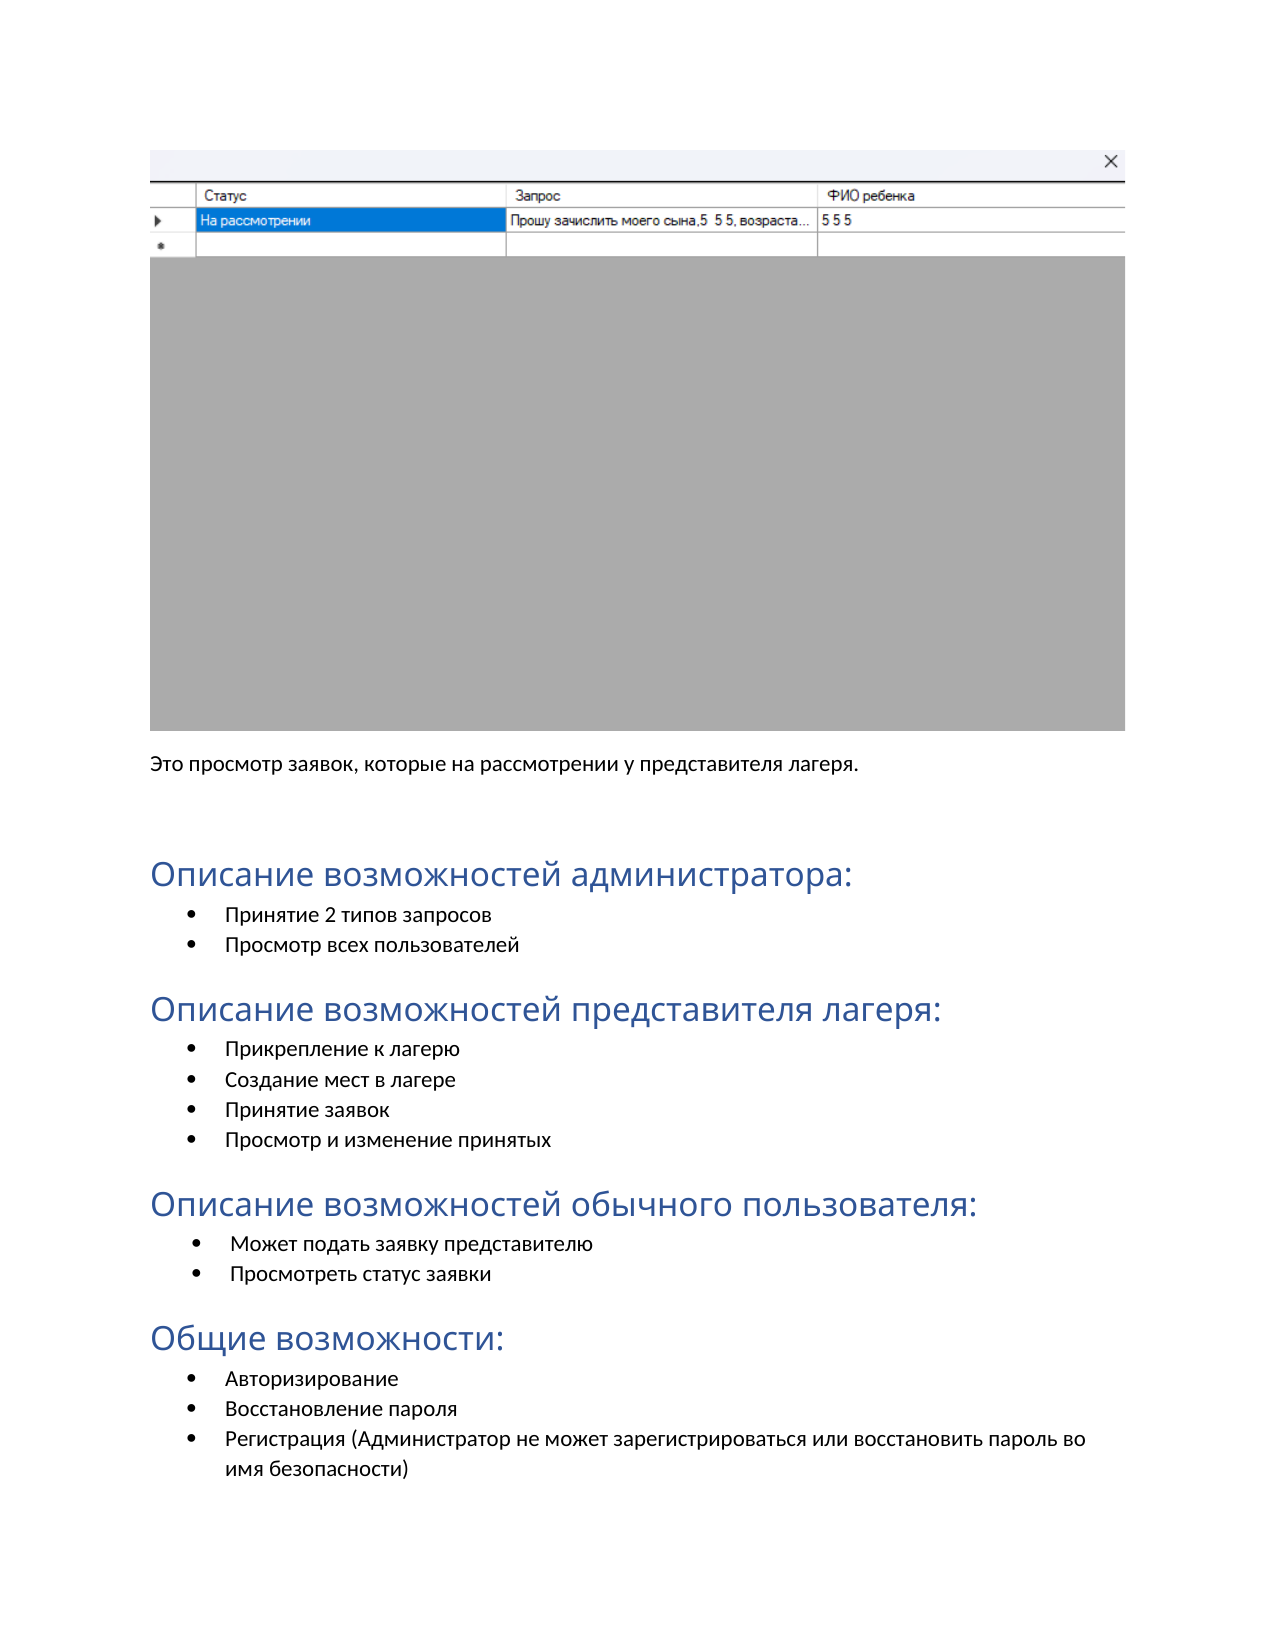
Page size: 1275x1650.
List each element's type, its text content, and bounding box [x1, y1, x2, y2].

subtitle Описание возможностей обычного пользователя: [150, 1180, 1125, 1226]
list Просмотр и изменение принятых [187, 1125, 1125, 1153]
subtitle Описание возможностей администратора: [150, 851, 1125, 897]
subtitle Описание возможностей представителя лагеря: [150, 986, 1125, 1031]
list Восстановление пароля [187, 1394, 1125, 1422]
list Просмотреть статус заявки [192, 1259, 1125, 1288]
list Просмотр всех пользователей [187, 930, 1125, 958]
list Авторизирование [187, 1364, 1125, 1392]
list Создание мест в лагере [187, 1065, 1125, 1093]
list Принятие заявок [187, 1095, 1125, 1123]
list Регистрация (Администратор не может зарегистрироваться или восстановить пароль во имя безопасности) [187, 1424, 1125, 1482]
list Принятие 2 типов запросов [187, 900, 1125, 928]
subtitle Общие возможности: [150, 1315, 1125, 1360]
list Прикрепление к лагерю [187, 1034, 1125, 1063]
text Это просмотр заявок, которые на рассмотрении у представителя лагеря. [150, 749, 1125, 777]
picture [150, 150, 1125, 731]
list Может подать заявку представителю [192, 1229, 1125, 1257]
